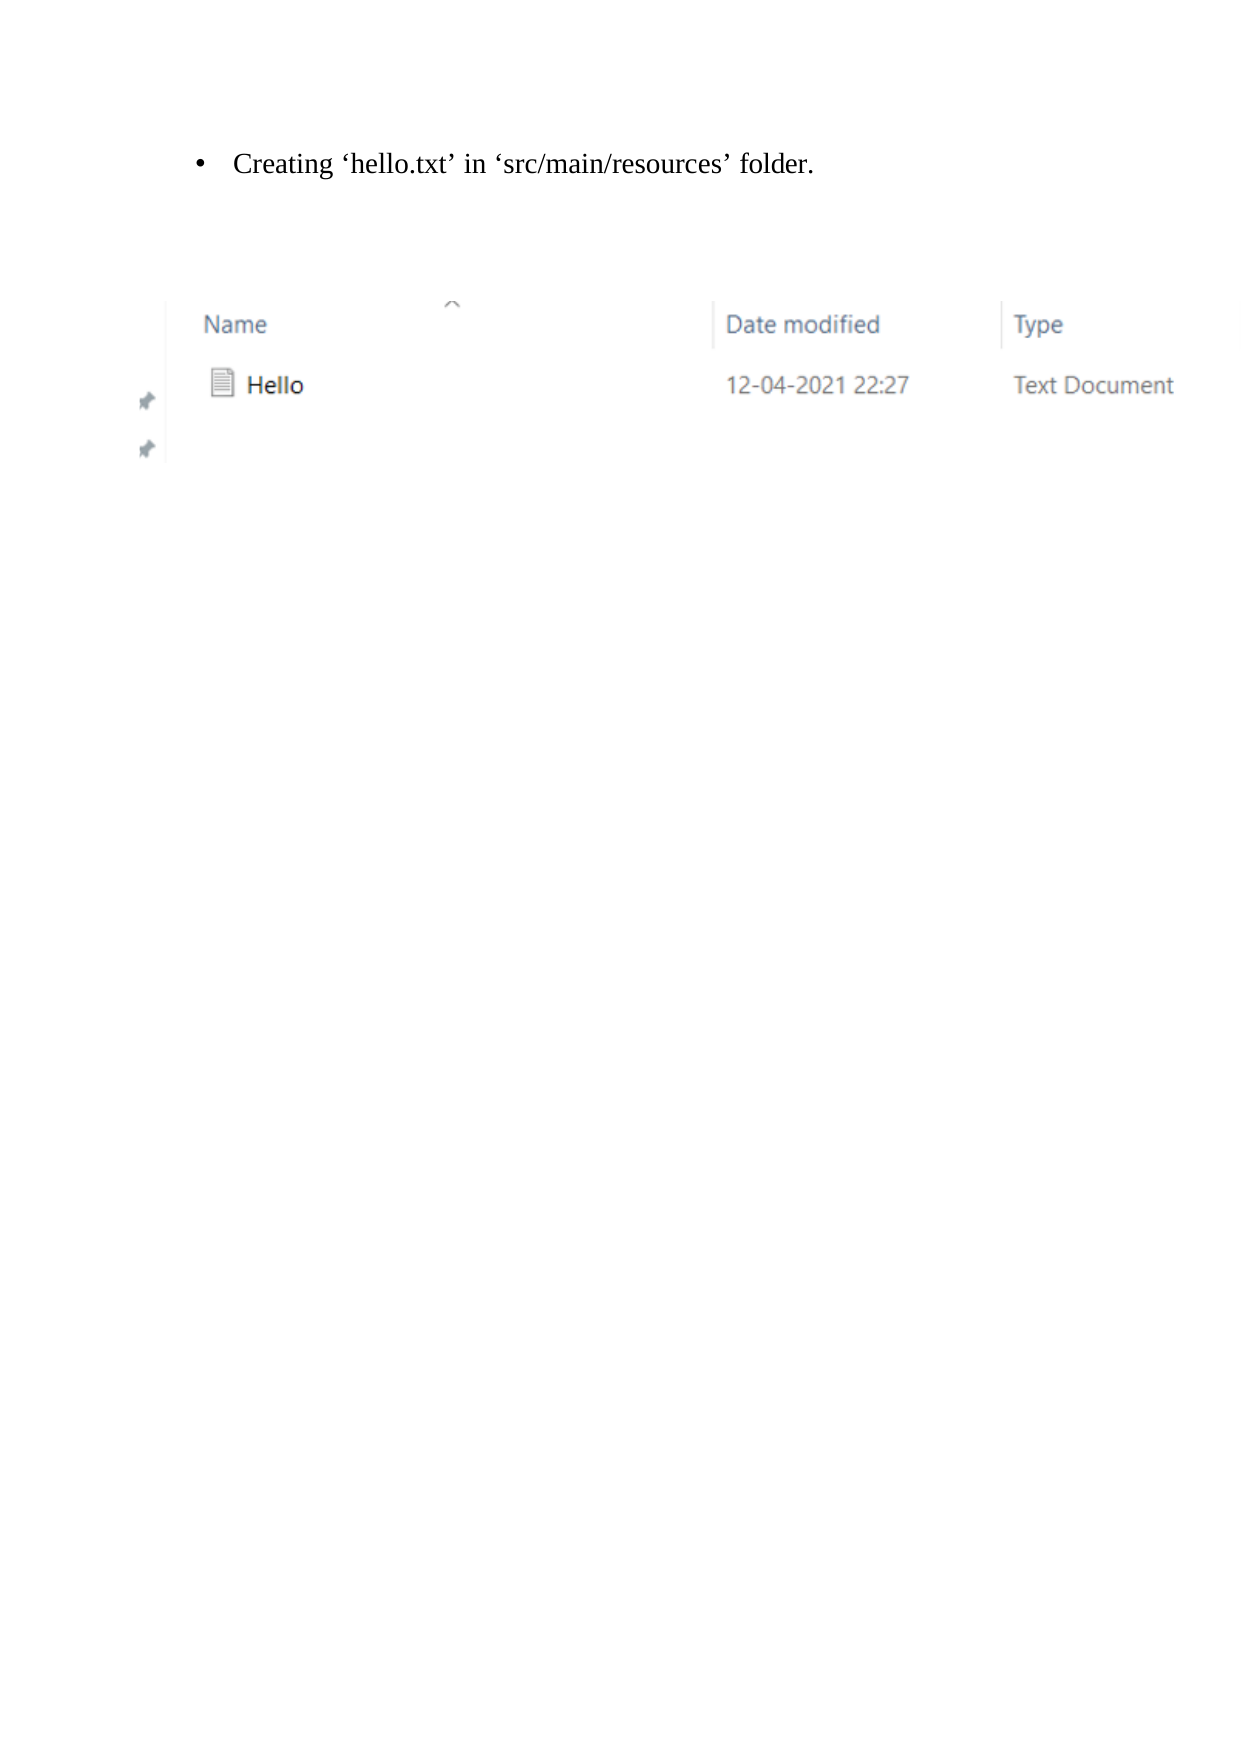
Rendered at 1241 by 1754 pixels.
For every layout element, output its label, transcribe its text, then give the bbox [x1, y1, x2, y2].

list Creating ‘hello.txt’ in ‘src/main/resources’ folder. [195, 146, 1198, 180]
picture [139, 301, 1241, 463]
